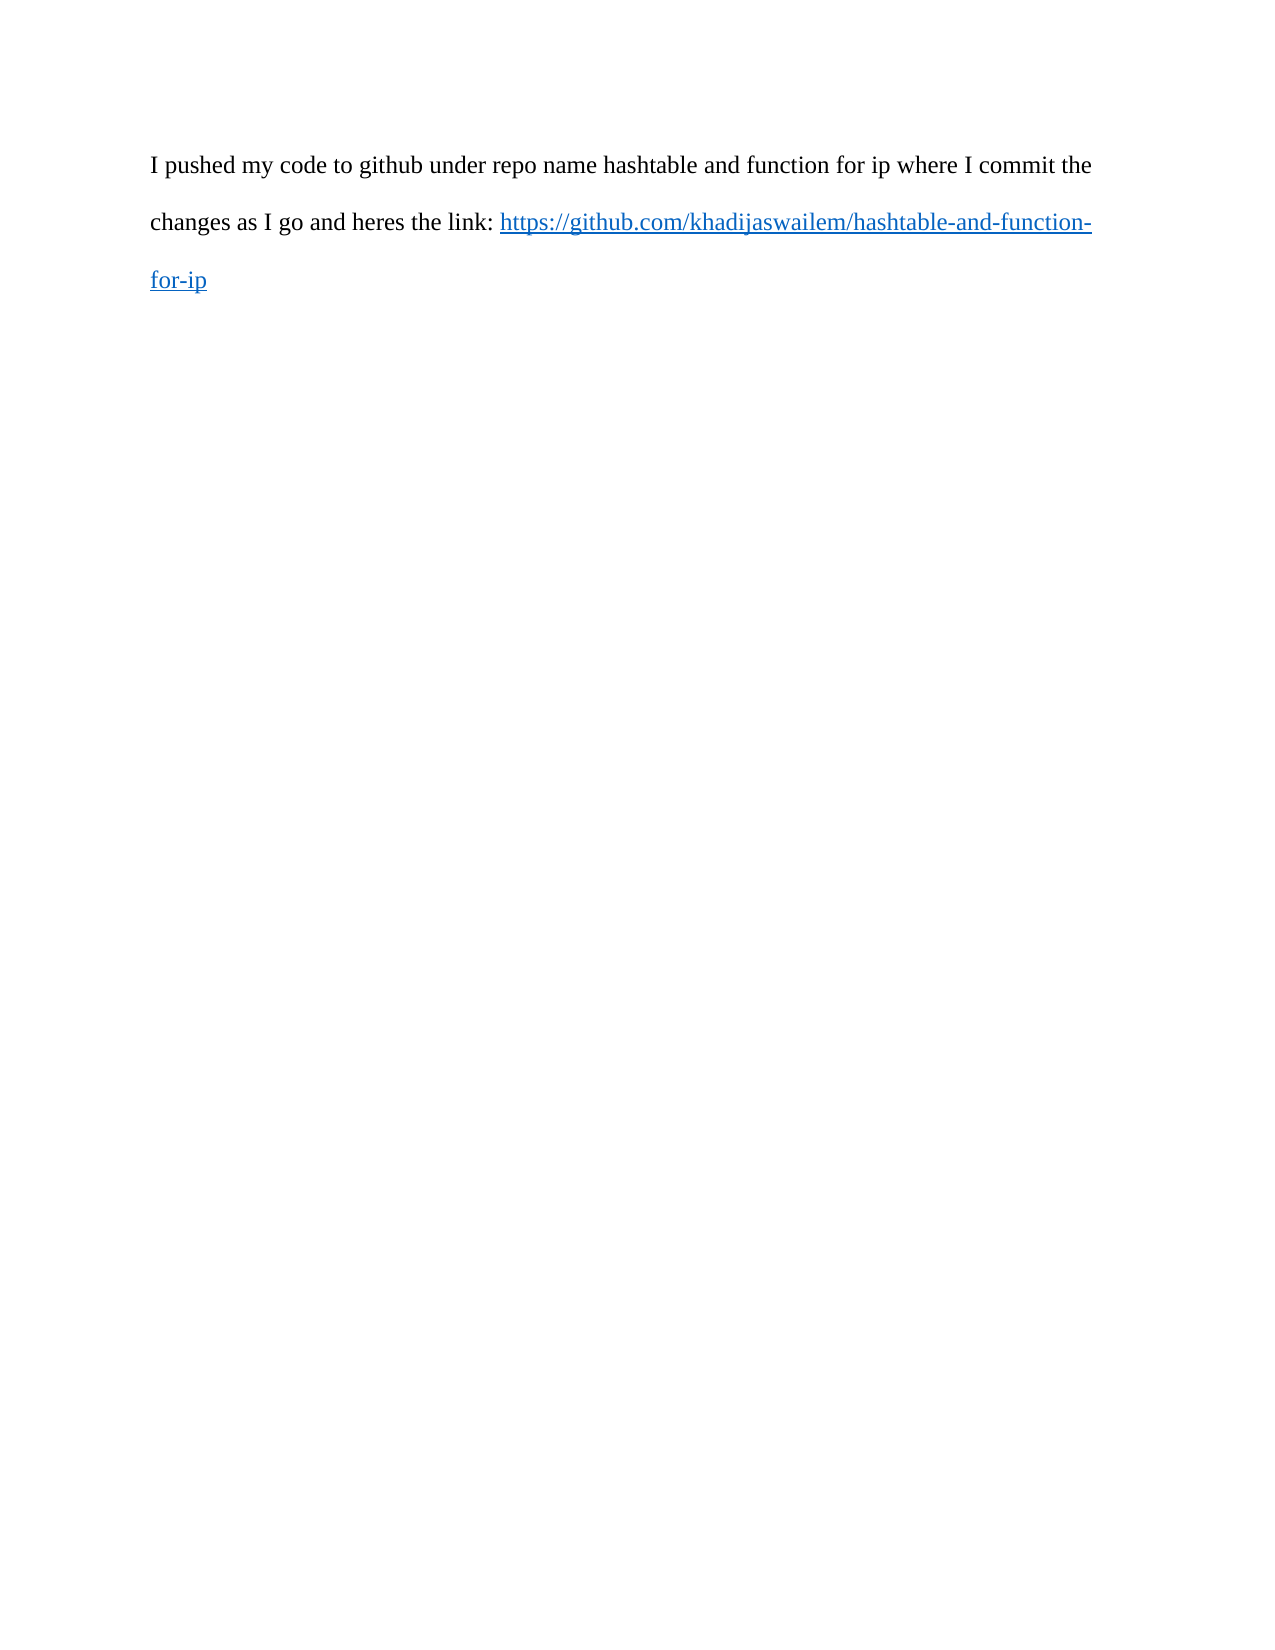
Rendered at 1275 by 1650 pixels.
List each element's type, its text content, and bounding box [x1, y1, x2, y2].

text I pushed my code to github under repo name hashtable and function for ip where I commit the changes as I go and heres the link: https://github.com/khadijaswailem/hashtable-and-function-for-ip [150, 150, 1125, 294]
